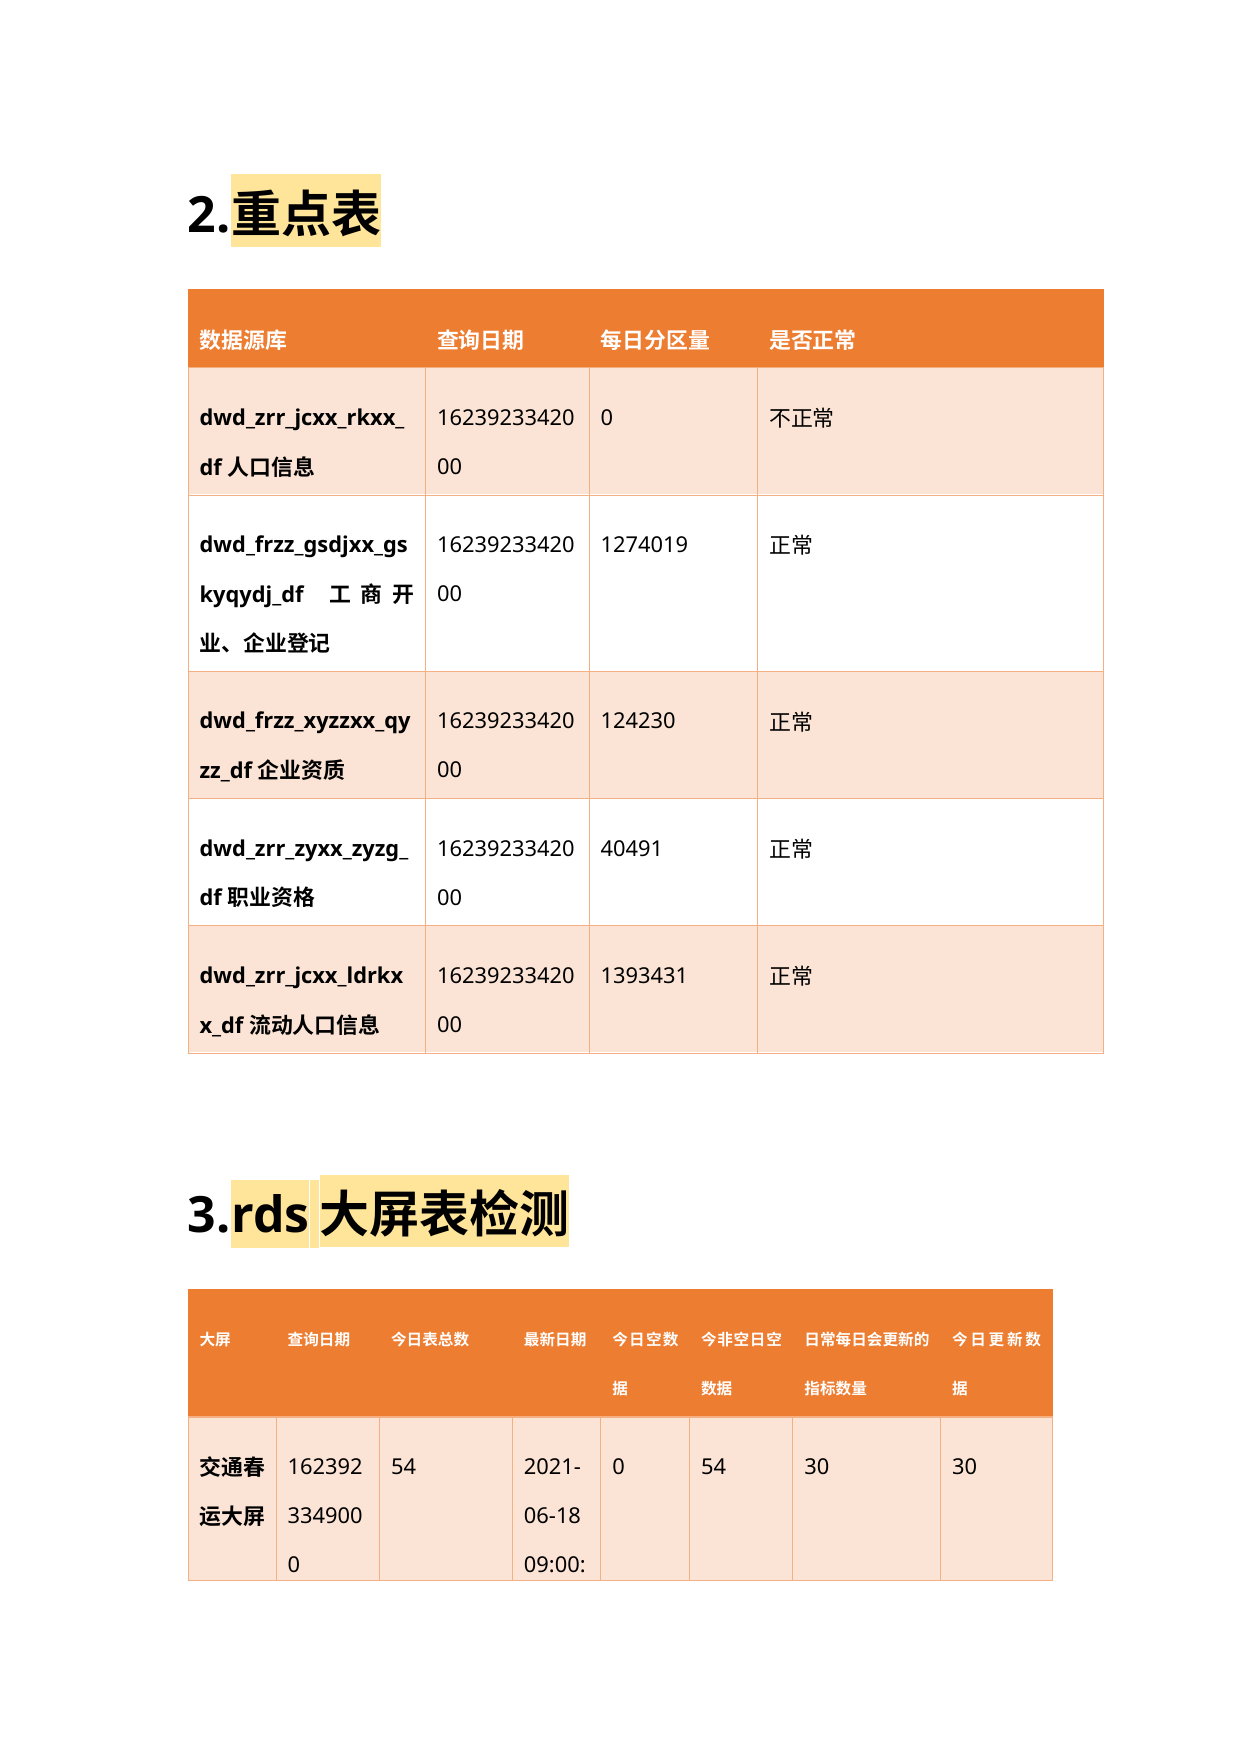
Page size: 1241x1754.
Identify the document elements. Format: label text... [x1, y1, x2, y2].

table_cell 1623923342000 [426, 926, 589, 1052]
table_header 每日分区量 [590, 290, 757, 367]
table_header 今日表总数 [380, 1290, 512, 1416]
table_cell dwd_frzz_xyzzxx_qyzz_df 企业资质 [189, 672, 425, 798]
table_cell dwd_zrr_zyxx_zyzg_df 职业资格 [189, 799, 425, 925]
table_cell 1623923342000 [426, 368, 589, 494]
subtitle 重点表 [187, 162, 1053, 259]
table_header 今日更新数据 [941, 1290, 1052, 1416]
table_cell 1274019 [590, 496, 757, 671]
table_cell 交通春运大屏 [189, 1418, 276, 1580]
table_header 查询日期 [277, 1290, 379, 1416]
table_cell 2021-06-18 09:00:12 [513, 1418, 600, 1580]
table_cell 1393431 [590, 926, 757, 1052]
table_header 今非空日空数据 [690, 1290, 792, 1416]
table_cell 54 [690, 1418, 792, 1580]
table_cell dwd_zrr_jcxx_ldrkxx_df 流动人口信息 [189, 926, 425, 1052]
table_cell 30 [793, 1418, 940, 1580]
table_header 数据源库 [189, 290, 425, 367]
table_cell 1623923342000 [426, 496, 589, 671]
table_header 最新日期 [513, 1290, 600, 1416]
table_cell 40491 [590, 799, 757, 925]
table_cell 0 [590, 368, 757, 494]
table_cell dwd_zrr_jcxx_rkxx_df 人口信息 [189, 368, 425, 494]
table_cell 124230 [590, 672, 757, 798]
table_cell 54 [380, 1418, 512, 1580]
table_cell 0 [601, 1418, 689, 1580]
table_cell 1623923349000 [277, 1418, 379, 1580]
table_cell 正常 [758, 926, 1103, 1052]
table_cell 正常 [758, 799, 1103, 925]
table_cell 1623923342000 [426, 799, 589, 925]
subtitle rds大屏表检测 [187, 1162, 1053, 1260]
table_cell 正常 [758, 496, 1103, 671]
table_cell dwd_frzz_gsdjxx_gskyqydj_df 工商开业、企业登记 [189, 496, 425, 671]
table_cell 30 [941, 1418, 1052, 1580]
table_header 大屏 [189, 1290, 276, 1416]
table_header 是否正常 [758, 290, 1103, 367]
table_header 查询日期 [426, 290, 589, 367]
table_cell 正常 [758, 672, 1103, 798]
table_cell 1623923342000 [426, 672, 589, 798]
table_header 今日空数据 [601, 1290, 689, 1416]
table_header 日常每日会更新的指标数量 [793, 1290, 940, 1416]
table_cell 不正常 [758, 368, 1103, 494]
